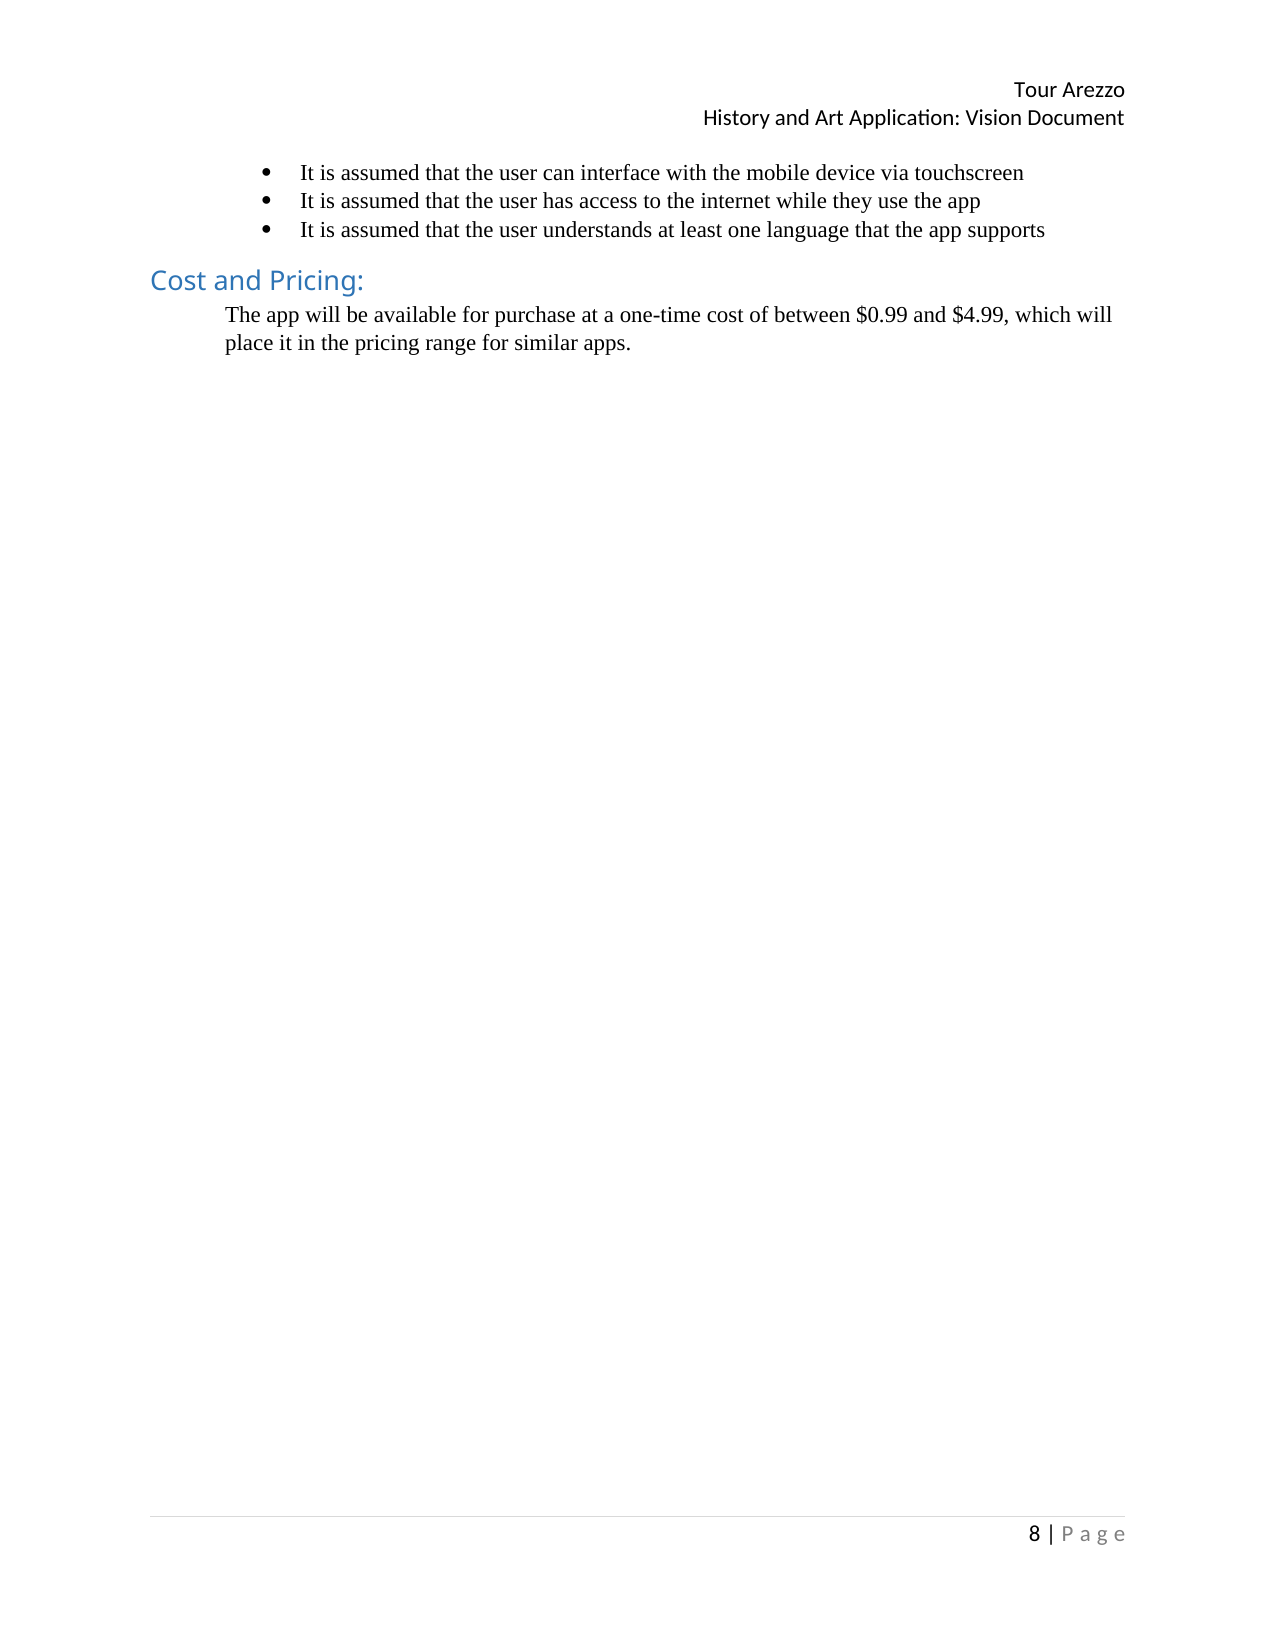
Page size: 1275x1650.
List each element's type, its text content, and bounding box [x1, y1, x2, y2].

list It is assumed that the user has access to the internet while they use the app [262, 187, 1125, 214]
list It is assumed that the user can interface with the mobile device via touchscreen [262, 159, 1125, 185]
text The app will be available for purchase at a one-time cost of between $0.99 and $4.99, which will place it in the pricing range for similar apps. [225, 301, 1125, 356]
list It is assumed that the user understands at least one language that the app supports [262, 216, 1125, 242]
subtitle Cost and Pricing: [150, 261, 1125, 298]
